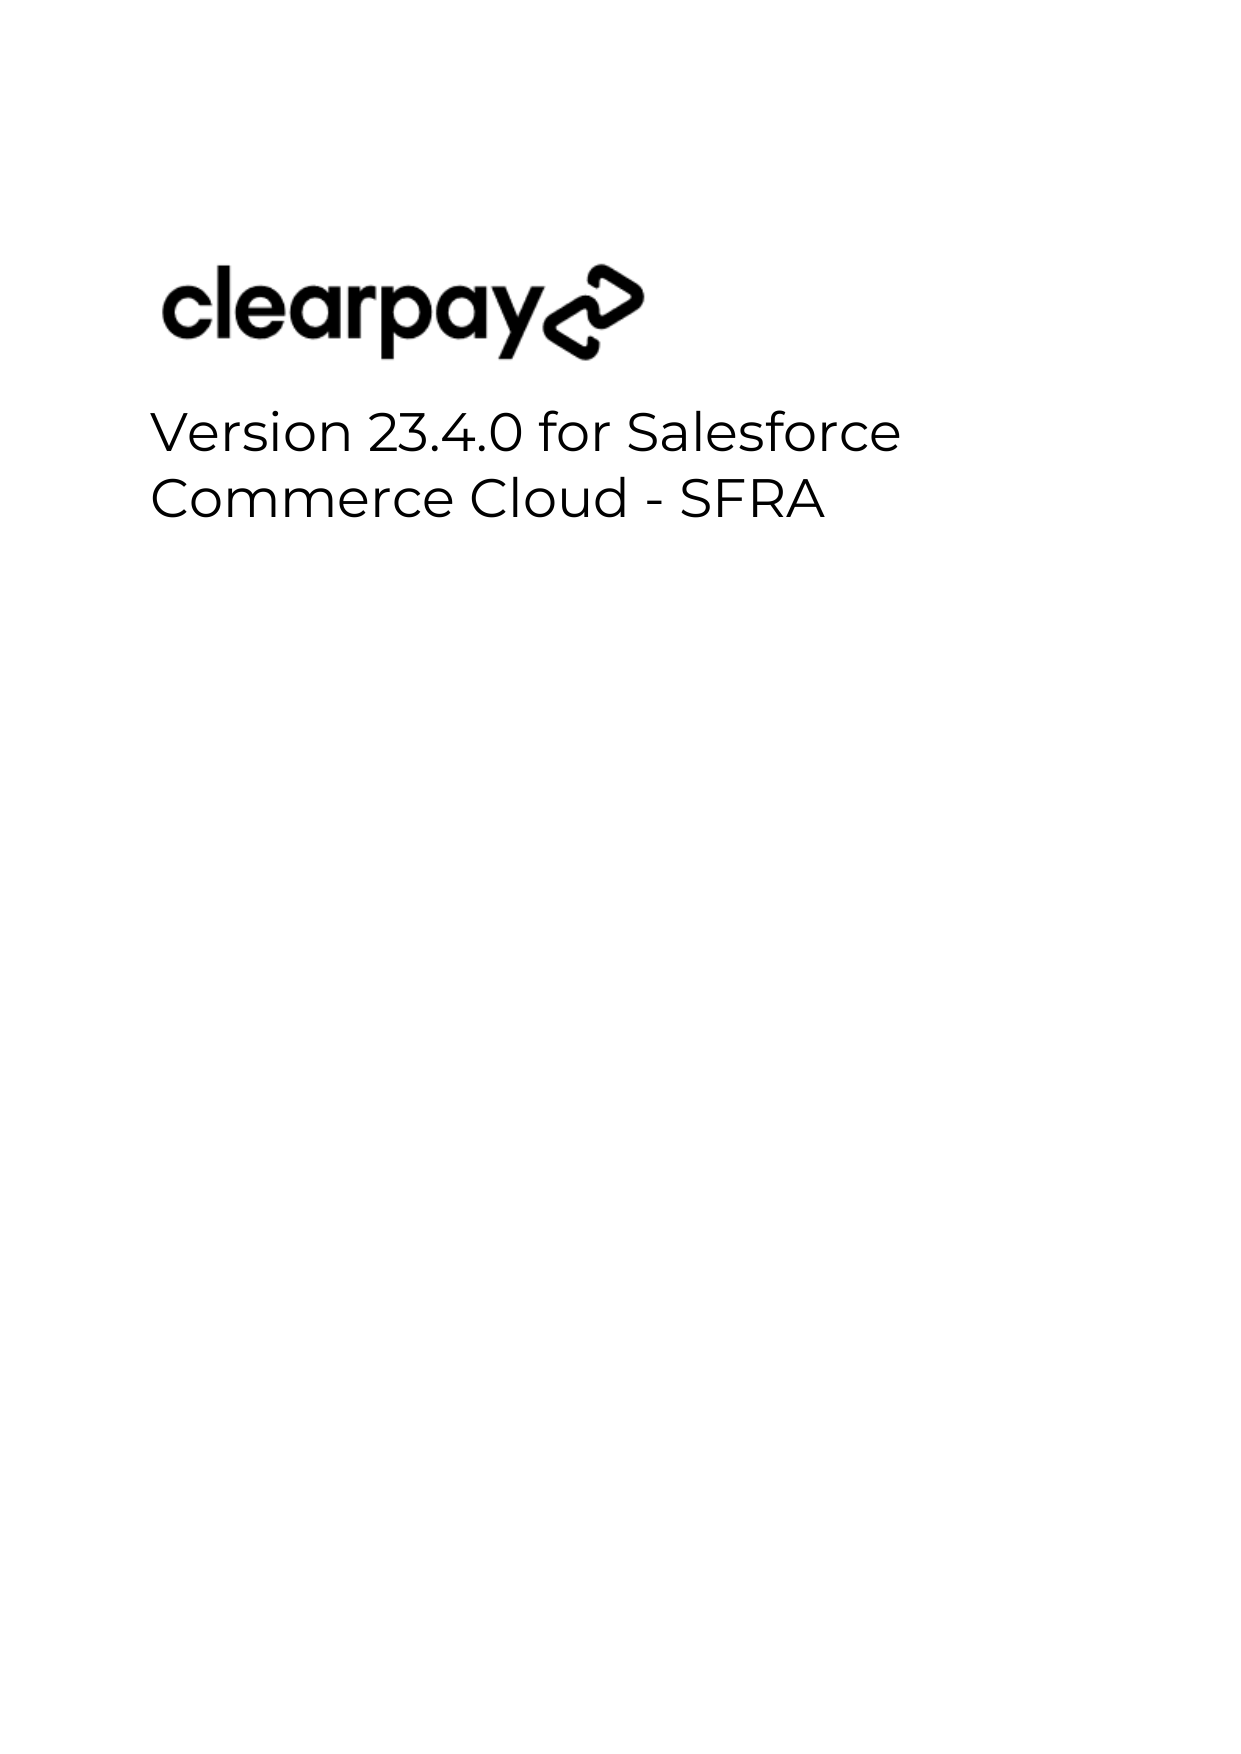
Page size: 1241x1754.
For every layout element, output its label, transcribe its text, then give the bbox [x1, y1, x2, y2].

picture [150, 251, 657, 375]
title Version 23.4.0 for Salesforce Commerce Cloud - SFRA [150, 399, 1090, 531]
